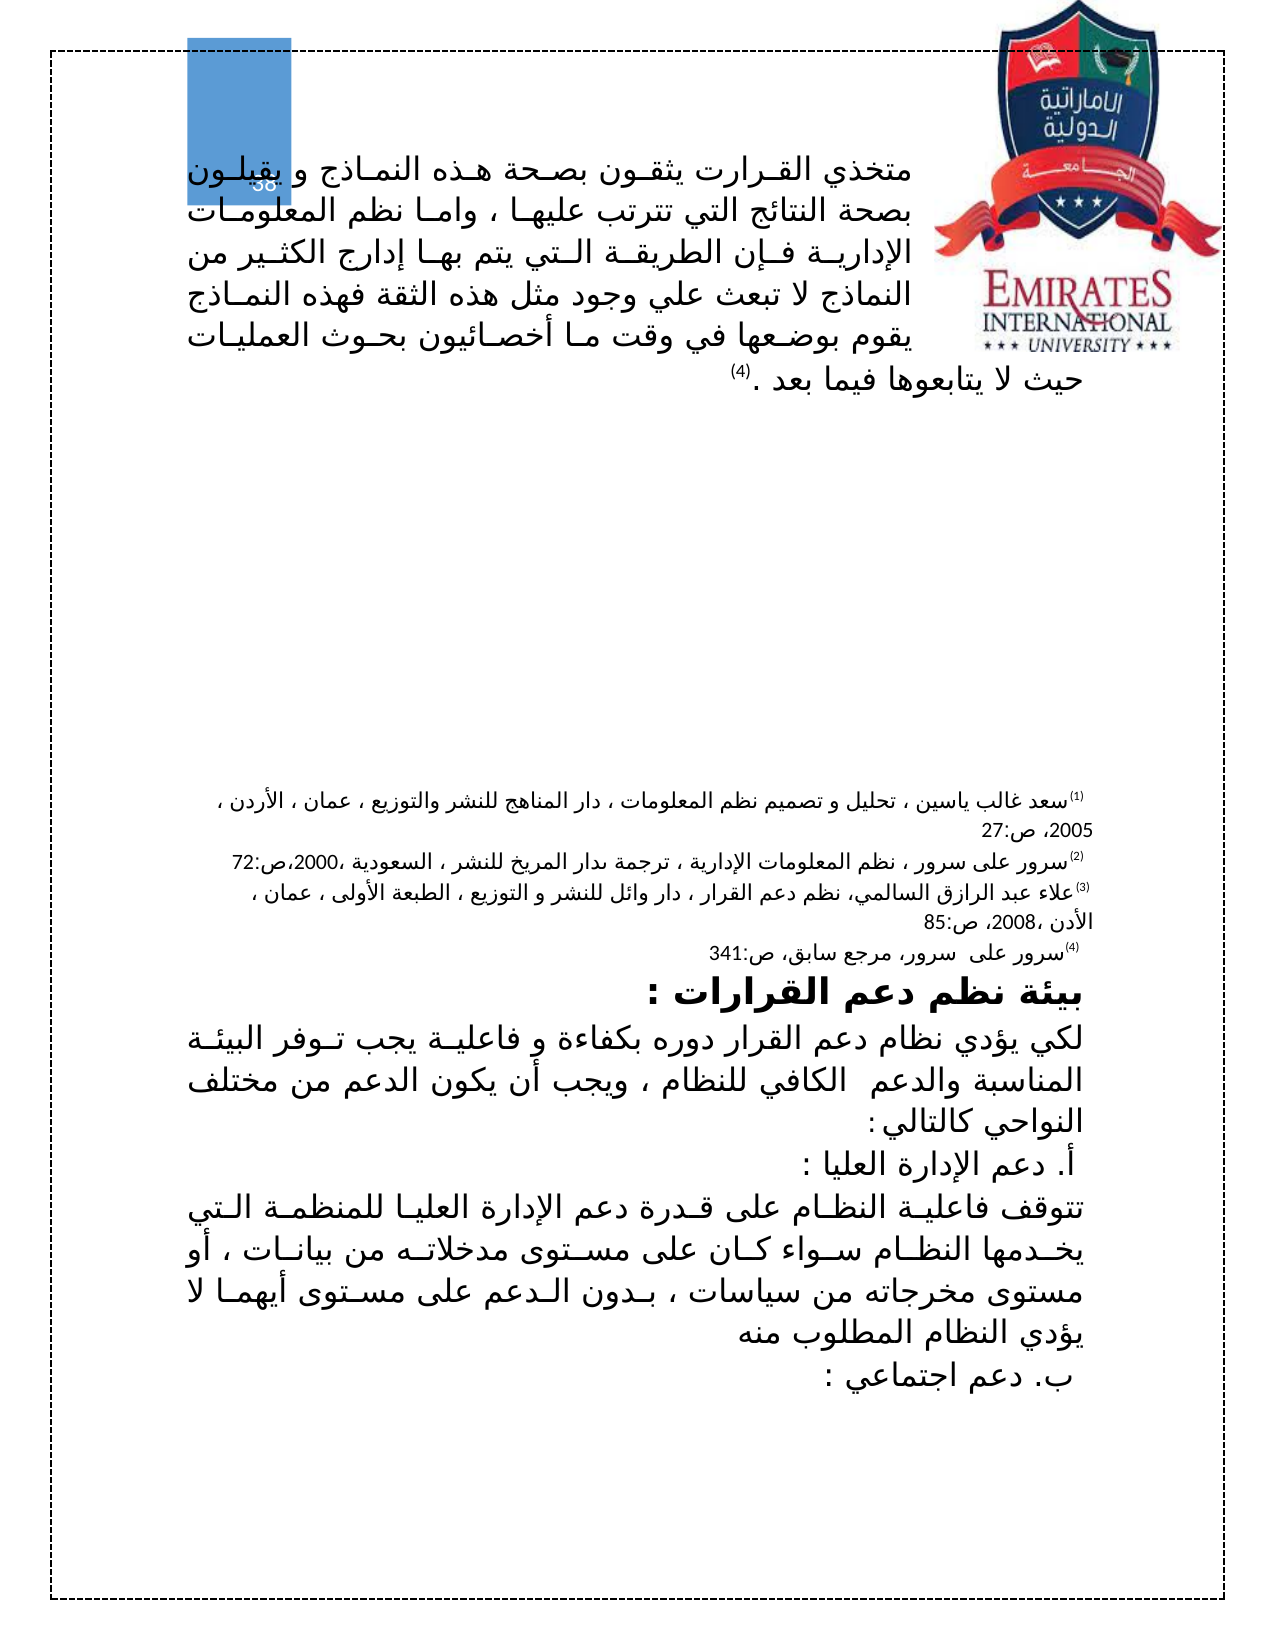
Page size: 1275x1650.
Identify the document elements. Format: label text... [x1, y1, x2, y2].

text (3)علاء عبد الرازق السالمي، نظم دعم القرار ، دار وائل للنشر و التوزیع ، الطبعة الأولى ، عمان ، الأدن ،2008، ص:85 [187, 879, 1094, 934]
text تتوقف فاعلية النظام على قدرة دعم الإدارة العليا للمنظمة التي يخدمها النظام سواء كان على مستوى مدخلاته من بيانات ، أو مستوى مخرجاته من سياسات ، بدون الدعم على مستوى أيهما لا يؤدي النظام المطلوب منه [186, 1189, 1084, 1351]
text أ. دعم الإدارة العليا : [186, 1146, 1084, 1183]
picture [934, 0, 1222, 352]
text بيئة نظم دعم القرارات : [186, 971, 1084, 1013]
text (1)سعد غالب یاسین ، تحلیل و تصمیم نظم المعلومات ، دار المناھج للنشر والتوزیع ، عمان ، الأردن ، 2005، ص:27 [187, 788, 1094, 843]
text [186, 150, 1084, 398]
text (2)سرور على سرور ، نظم المعلومات الإداریة ، ترجمة ىدار المریخ للنشر ، السعودیة ،2000،ص:72 [187, 848, 1094, 874]
text (4)سرور على سرور، مرجع سابق، ص:341 [187, 939, 1079, 966]
text لكي يؤدي نظام دعم القرار دوره بكفاءة و فاعلية يجب توفر البيئة المناسبة والدعم الكافي للنظام ، ويجب أن يكون الدعم من مختلف النواحي كالتالي : [186, 1019, 1084, 1140]
text ب. دعم اجتماعي : [186, 1357, 1084, 1394]
